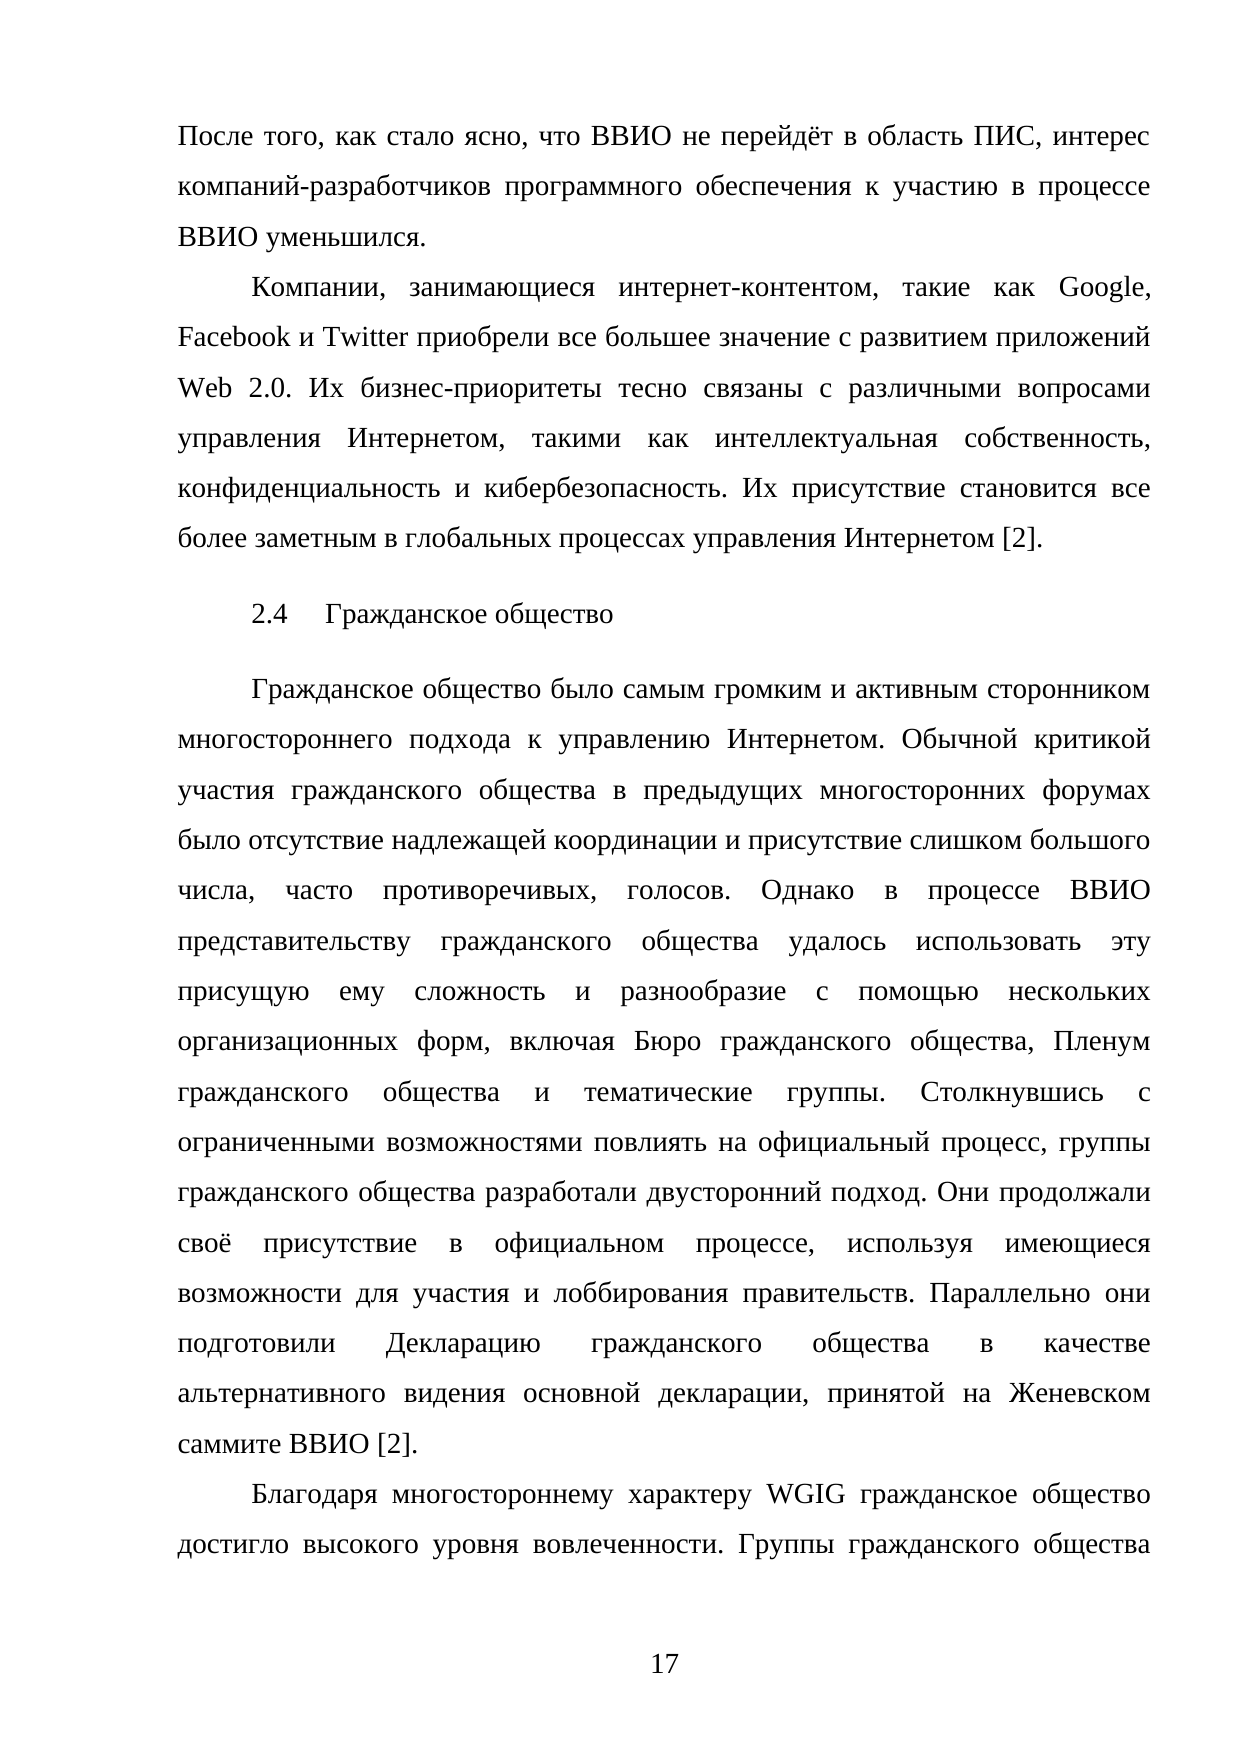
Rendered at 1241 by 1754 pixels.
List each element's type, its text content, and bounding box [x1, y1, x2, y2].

text Компании, занимающиеся интернет-контентом, такие как Google, Facebook и Twitter приобрели все большее значение с развитием приложений Web 2.0. Их бизнес-приоритеты тесно связаны с различными вопросами управления Интернетом, такими как интеллектуальная собственность, конфиденциальность и кибербезопасность. Их присутствие становится все более заметным в глобальных процессах управления Интернетом [2]. [177, 269, 1152, 554]
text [177, 1476, 1152, 1560]
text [177, 118, 1152, 252]
text Гражданское общество [251, 596, 1152, 629]
text Гражданское общество было самым громким и активным сторонником многостороннего подхода к управлению Интернетом. Обычной критикой участия гражданского общества в предыдущих многосторонних форумах было отсутствие надлежащей координации и присутствие слишком большого числа, часто противоречивых, голосов. Однако в процессе ВВИО представительству гражданского общества удалось использовать эту присущую ему сложность и разнообразие с помощью нескольких организационных форм, включая Бюро гражданского общества, Пленум гражданского общества и тематические группы. Столкнувшись с ограниченными возможностями повлиять на официальный процесс, группы гражданского общества разработали двусторонний подход. Они продолжали своё присутствие в официальном процессе, используя имеющиеся возможности для участия и лоббирования правительств. Параллельно они подготовили Декларацию гражданского общества в качестве альтернативного видения основной декларации, принятой на Женевском саммите ВВИО [2]. [177, 671, 1152, 1459]
